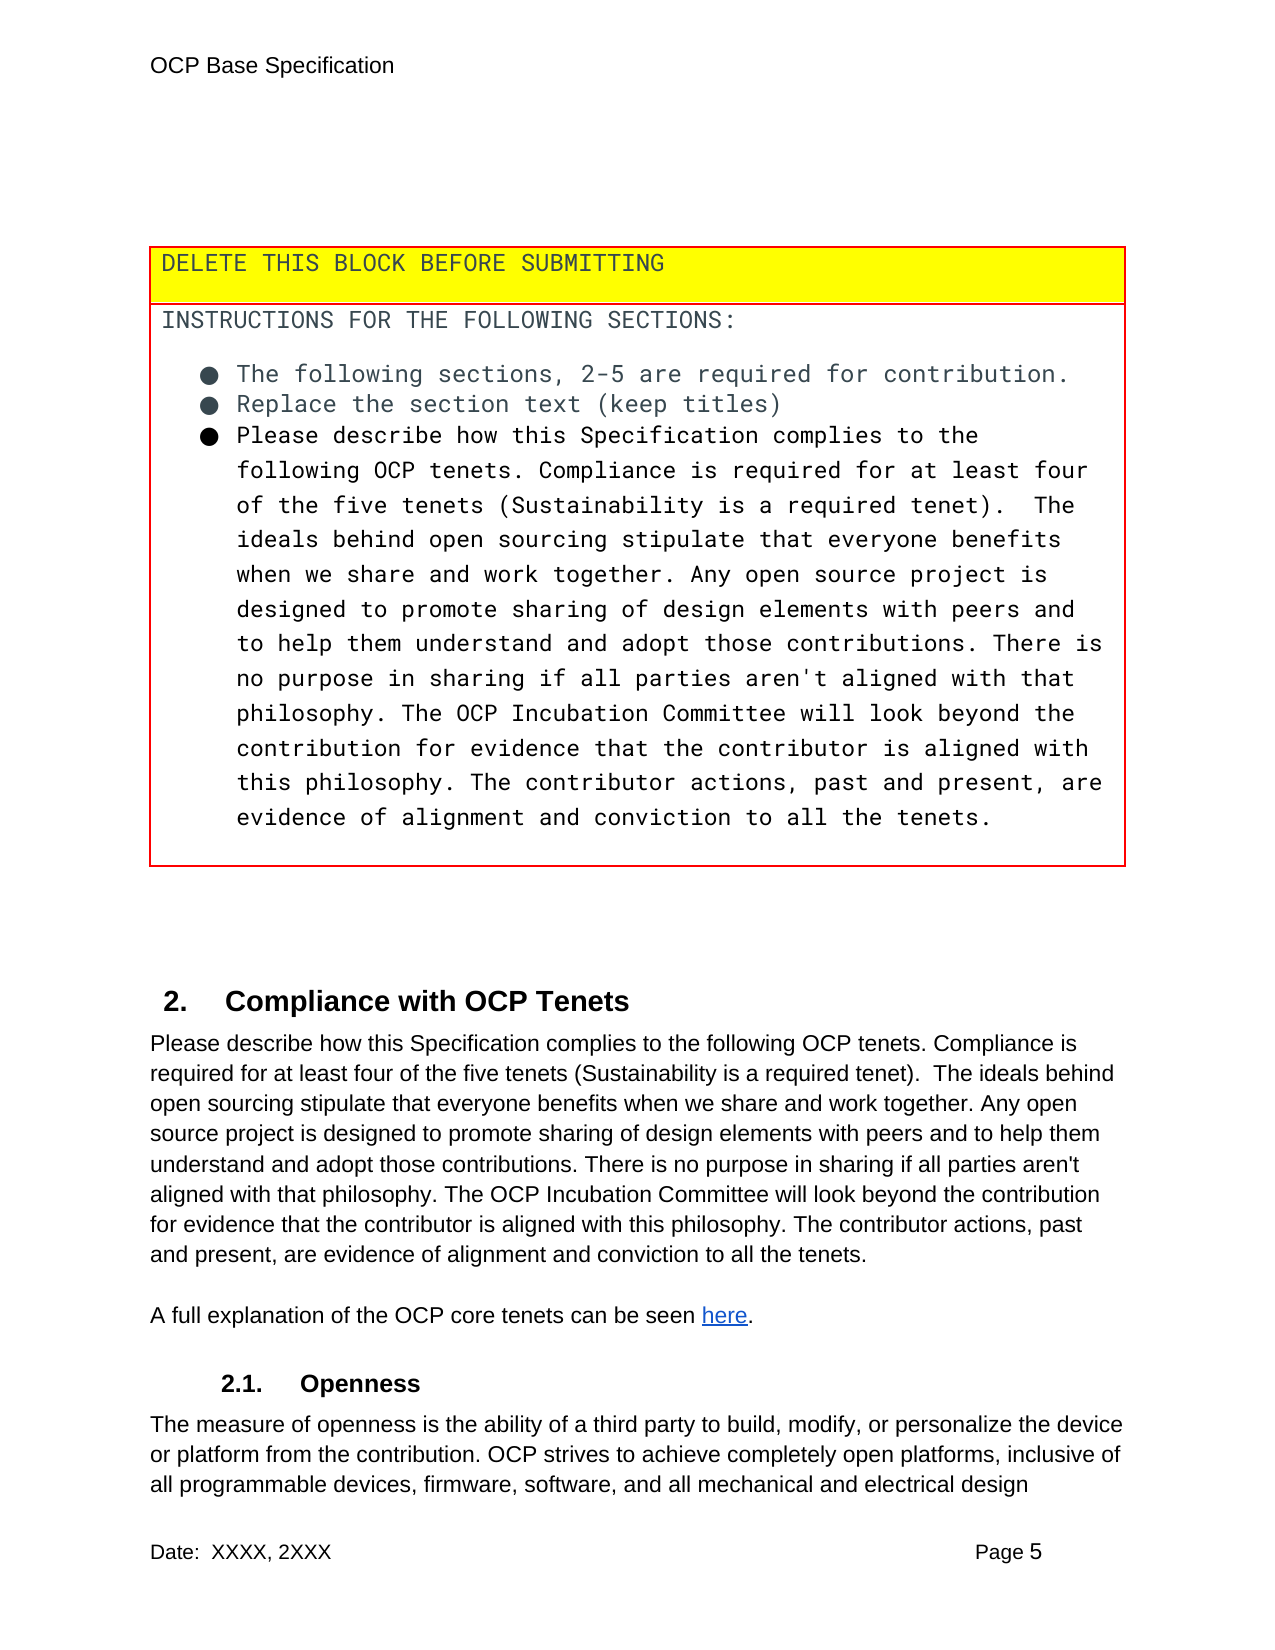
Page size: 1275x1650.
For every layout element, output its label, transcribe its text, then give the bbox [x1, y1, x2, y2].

subtitle Openness [262, 1369, 1125, 1398]
table_cell INSTRUCTIONS FOR THE FOLLOWING SECTIONS: The following sections, 2-5 are required for contribution. Replace the section text (keep titles) Please describe how this Specification complies to the following OCP tenets. Compliance is required for at least four of the five tenets (Sustainability is a required tenet). The ideals behind open sourcing stipulate that everyone benefits when we share and work together. Any open source project is designed to promote sharing of design elements with peers and to help them understand and adopt those contributions. There is no purpose in sharing if all parties aren't aligned with that philosophy. The OCP Incubation Committee will look beyond the contribution for evidence that the contributor is aligned with this philosophy. The contributor actions, past and present, are evidence of alignment and conviction to all the tenets. [151, 305, 1124, 865]
subtitle Compliance with OCP Tenets [187, 984, 1125, 1017]
text A full explanation of the OCP core tenets can be seen here. [150, 1302, 1125, 1328]
table_header DELETE THIS BLOCK BEFORE SUBMITTING [151, 248, 1124, 302]
